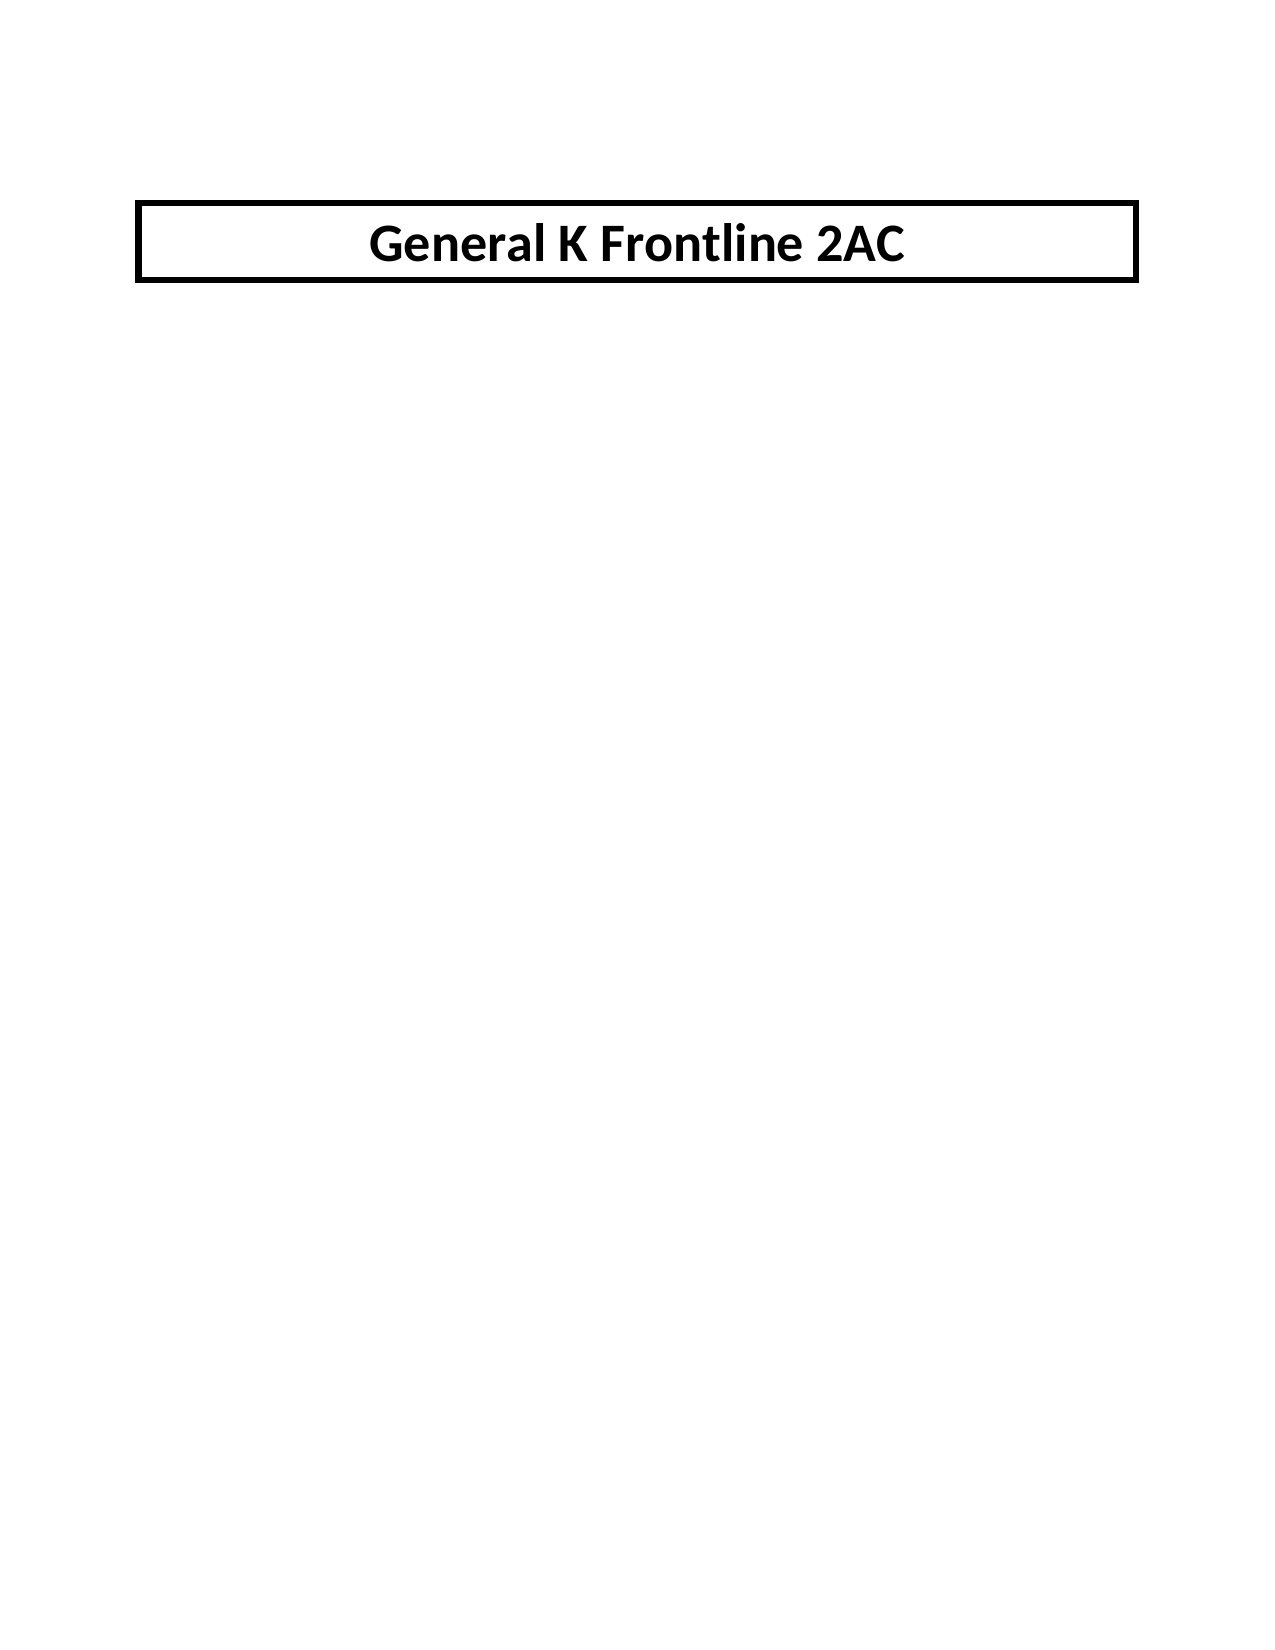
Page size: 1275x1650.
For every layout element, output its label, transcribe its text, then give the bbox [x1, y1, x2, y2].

subtitle General K Frontline 2AC [142, 206, 1133, 277]
